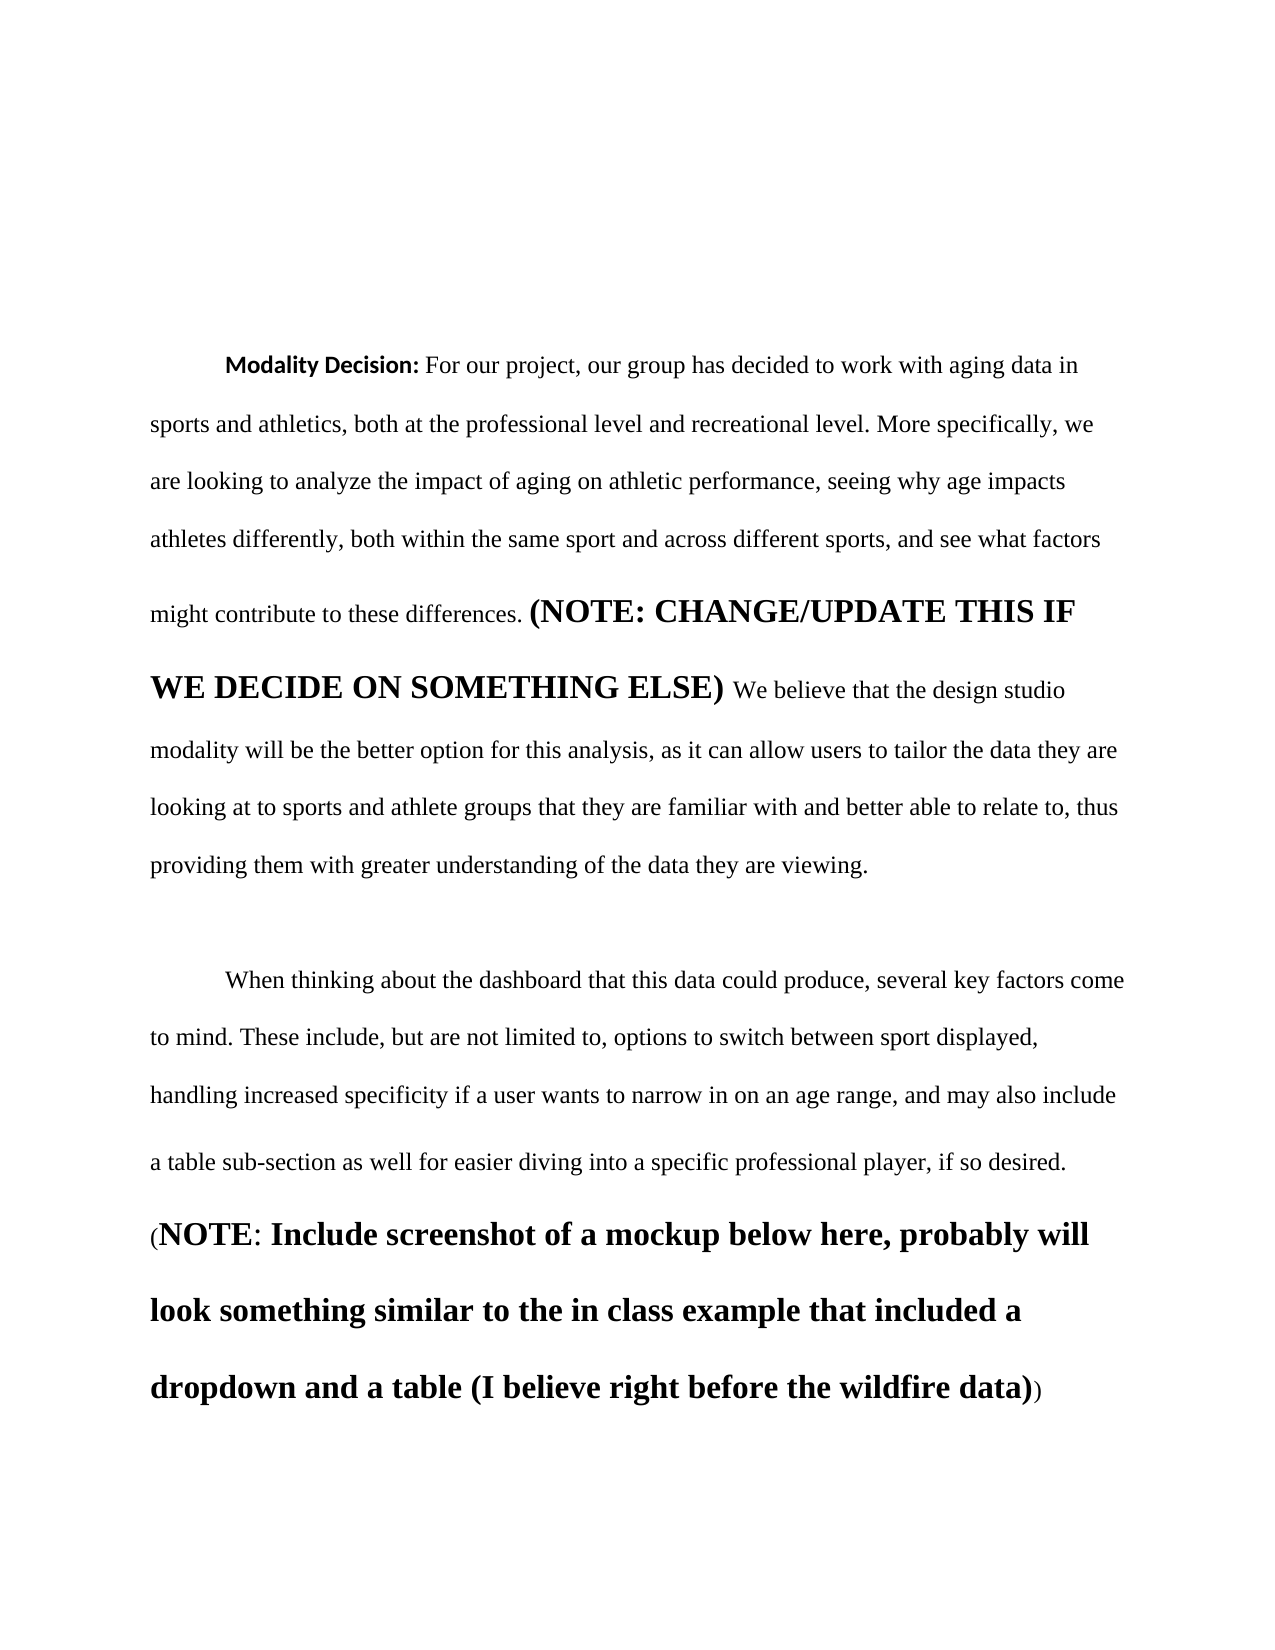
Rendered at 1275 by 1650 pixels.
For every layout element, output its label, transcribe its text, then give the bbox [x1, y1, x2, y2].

text Modality Decision: For our project, our group has decided to work with aging data in sports and athletics, both at the professional level and recreational level. More specifically, we are looking to analyze the impact of aging on athletic performance, seeing why age impacts athletes differently, both within the same sport and across different sports, and see what factors might contribute to these differences. (NOTE: CHANGE/UPDATE THIS IF WE DECIDE ON SOMETHING ELSE) We believe that the design studio modality will be the better option for this analysis, as it can allow users to tailor the data they are looking at to sports and athlete groups that they are familiar with and better able to relate to, thus providing them with greater understanding of the data they are viewing. [150, 350, 1125, 878]
text When thinking about the dashboard that this data could produce, several key factors come to mind. These include, but are not limited to, options to switch between sport displayed, handling increased specificity if a user wants to narrow in on an age range, and may also include a table sub-section as well for easier diving into a specific professional player, if so desired. (NOTE: Include screenshot of a mockup below here, probably will look something similar to the in class example that included a dropdown and a table (I believe right before the wildfire data)) [150, 965, 1125, 1406]
